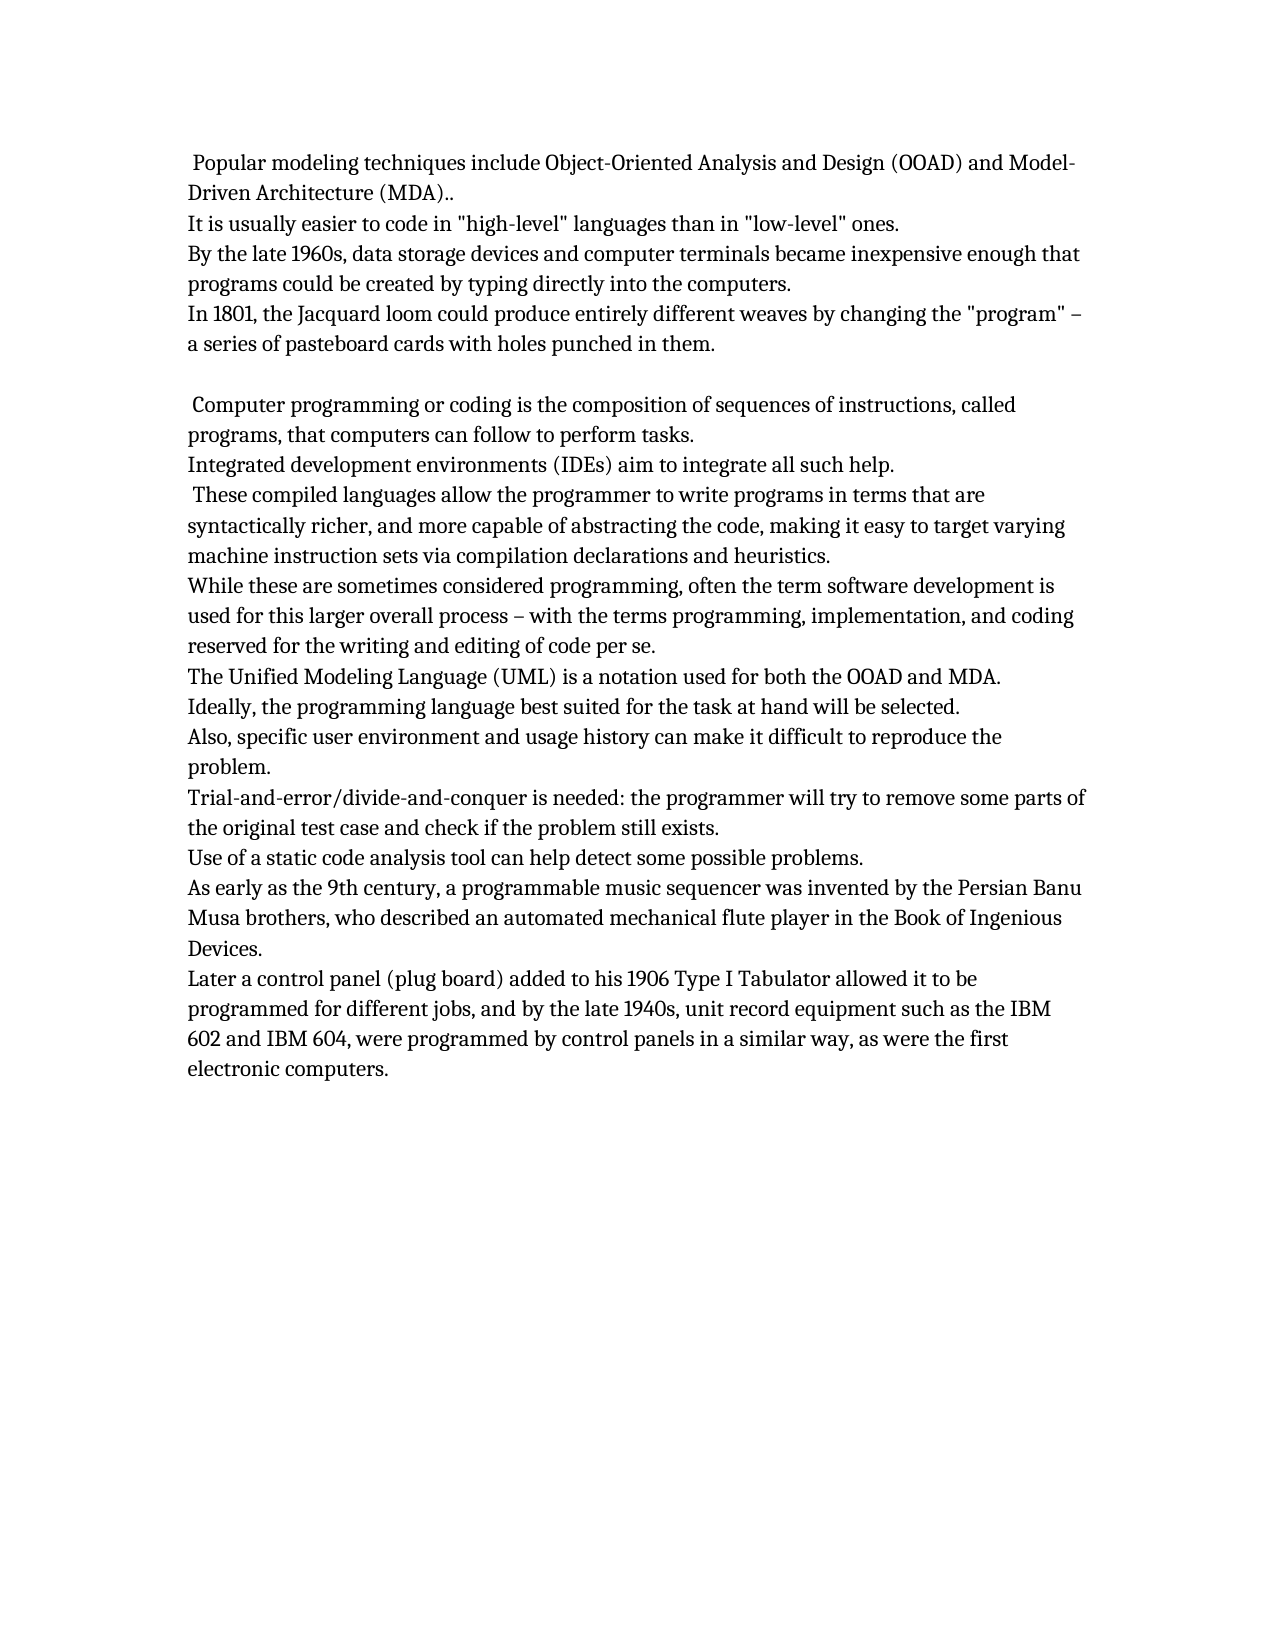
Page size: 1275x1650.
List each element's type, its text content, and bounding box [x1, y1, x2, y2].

text Popular modeling techniques include Object-Oriented Analysis and Design (OOAD) and Model-Driven Architecture (MDA).. It is usually easier to code in "high-level" languages than in "low-level" ones. By the late 1960s, data storage devices and computer terminals became inexpensive enough that programs could be created by typing directly into the computers. In 1801, the Jacquard loom could produce entirely different weaves by changing the "program" – a series of pasteboard cards with holes punched in them. Computer programming or coding is the composition of sequences of instructions, called programs, that computers can follow to perform tasks. Integrated development environments (IDEs) aim to integrate all such help. These compiled languages allow the programmer to write programs in terms that are syntactically richer, and more capable of abstracting the code, making it easy to target varying machine instruction sets via compilation declarations and heuristics. While these are sometimes considered programming, often the term software development is used for this larger overall process – with the terms programming, implementation, and coding reserved for the writing and editing of code per se. The Unified Modeling Language (UML) is a notation used for both the OOAD and MDA. Ideally, the programming language best suited for the task at hand will be selected. Also, specific user environment and usage history can make it difficult to reproduce the problem. Trial-and-error/divide-and-conquer is needed: the programmer will try to remove some parts of the original test case and check if the problem still exists. Use of a static code analysis tool can help detect some possible problems. As early as the 9th century, a programmable music sequencer was invented by the Persian Banu Musa brothers, who described an automated mechanical flute player in the Book of Ingenious Devices. Later a control panel (plug board) added to his 1906 Type I Tabulator allowed it to be programmed for different jobs, and by the late 1940s, unit record equipment such as the IBM 602 and IBM 604, were programmed by control panels in a similar way, as were the first electronic computers. [187, 150, 1087, 1083]
